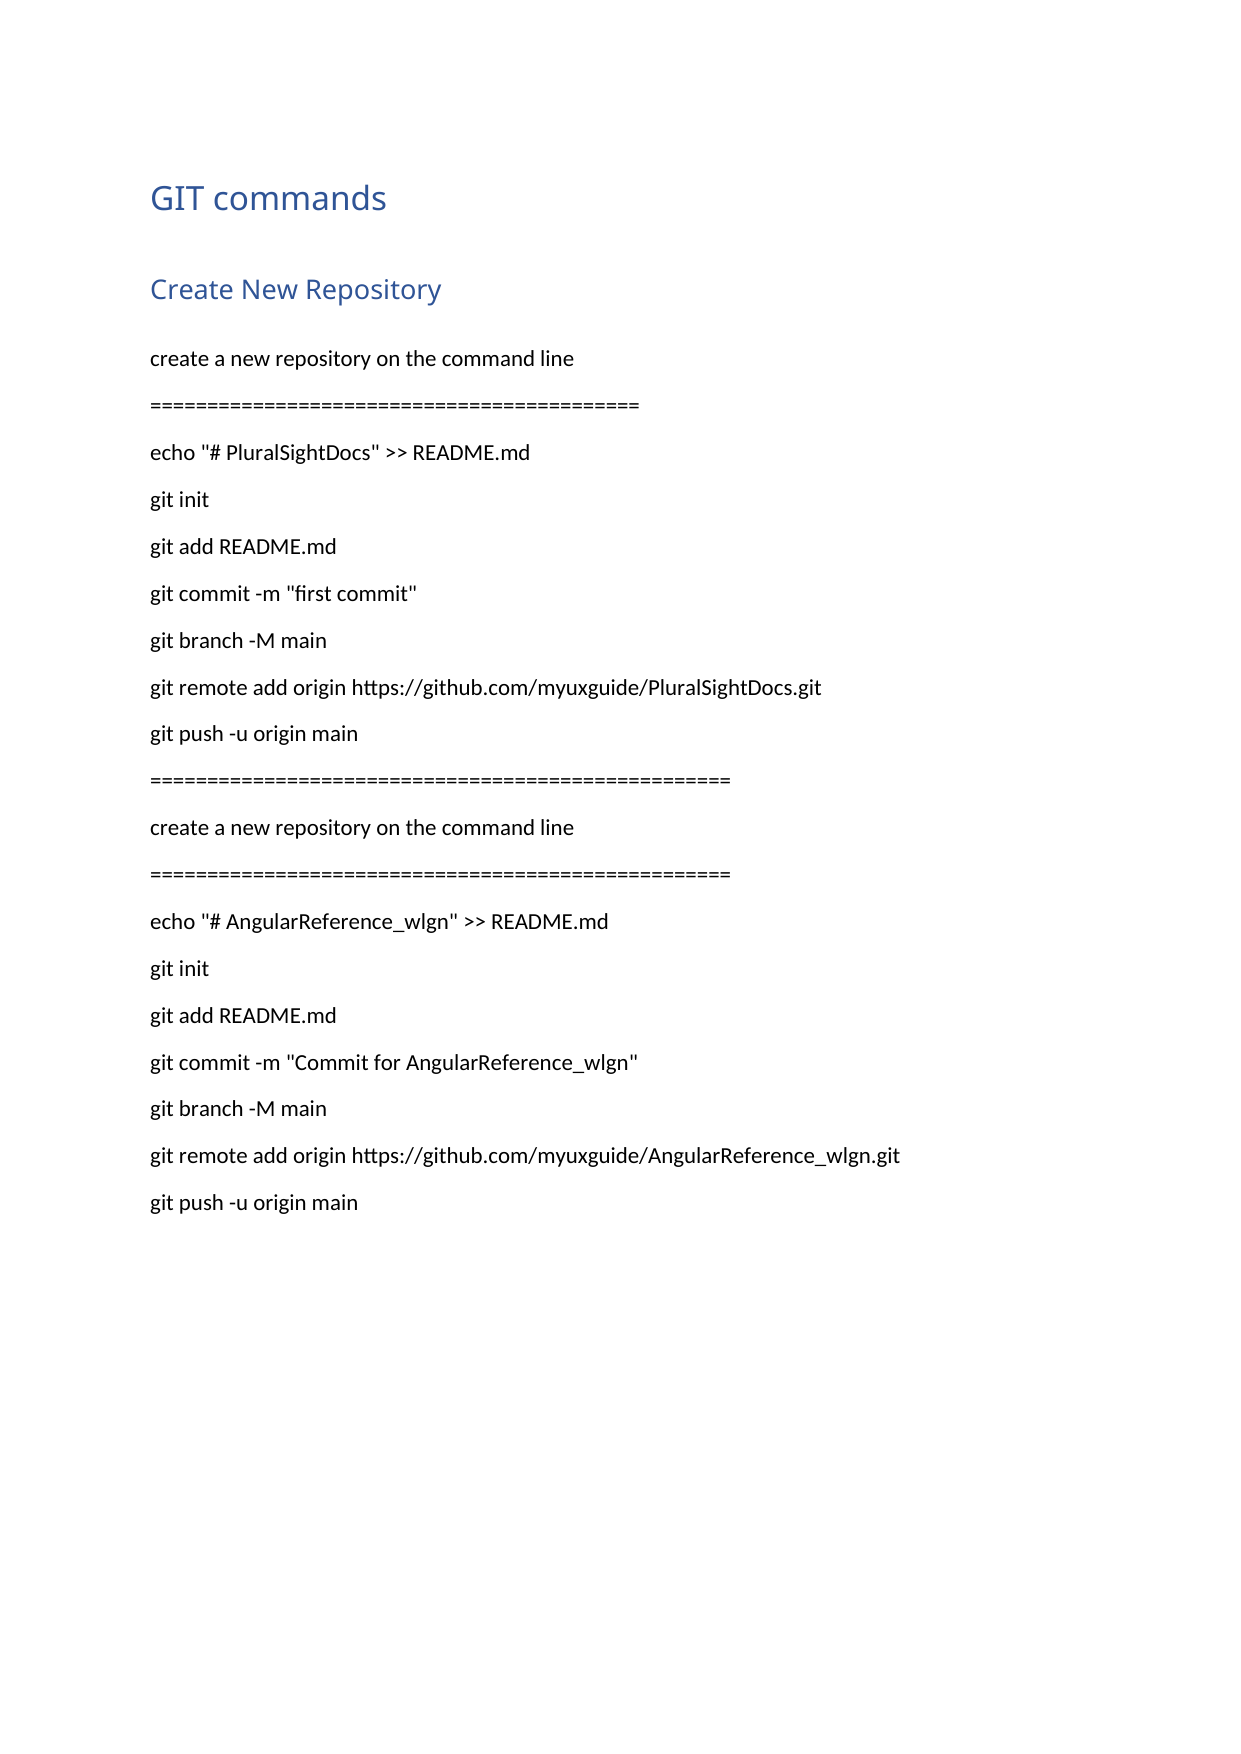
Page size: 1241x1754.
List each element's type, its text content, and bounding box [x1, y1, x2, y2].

text git commit -m "first commit" [150, 579, 1090, 607]
text git commit -m "Commit for AngularReference_wlgn" [150, 1048, 1090, 1076]
text create a new repository on the command line [150, 813, 1090, 841]
text =================================================== [150, 860, 1090, 888]
text git add README.md [150, 532, 1090, 560]
text git branch -M main [150, 1094, 1090, 1123]
text =========================================== [150, 391, 1090, 419]
text echo "# AngularReference_wlgn" >> README.md [150, 907, 1090, 935]
text echo "# PluralSightDocs" >> README.md [150, 438, 1090, 466]
text git remote add origin https://github.com/myuxguide/AngularReference_wlgn.git [150, 1141, 1090, 1169]
text create a new repository on the command line [150, 344, 1090, 373]
subtitle GIT commands [150, 175, 1090, 220]
text git push -u origin main [150, 719, 1090, 748]
text git add README.md [150, 1001, 1090, 1029]
text git init [150, 954, 1090, 982]
text =================================================== [150, 766, 1090, 794]
text git init [150, 485, 1090, 513]
text git branch -M main [150, 626, 1090, 654]
text git remote add origin https://github.com/myuxguide/PluralSightDocs.git [150, 673, 1090, 701]
text git push -u origin main [150, 1188, 1090, 1216]
subtitle Create New Repository [150, 271, 1090, 308]
